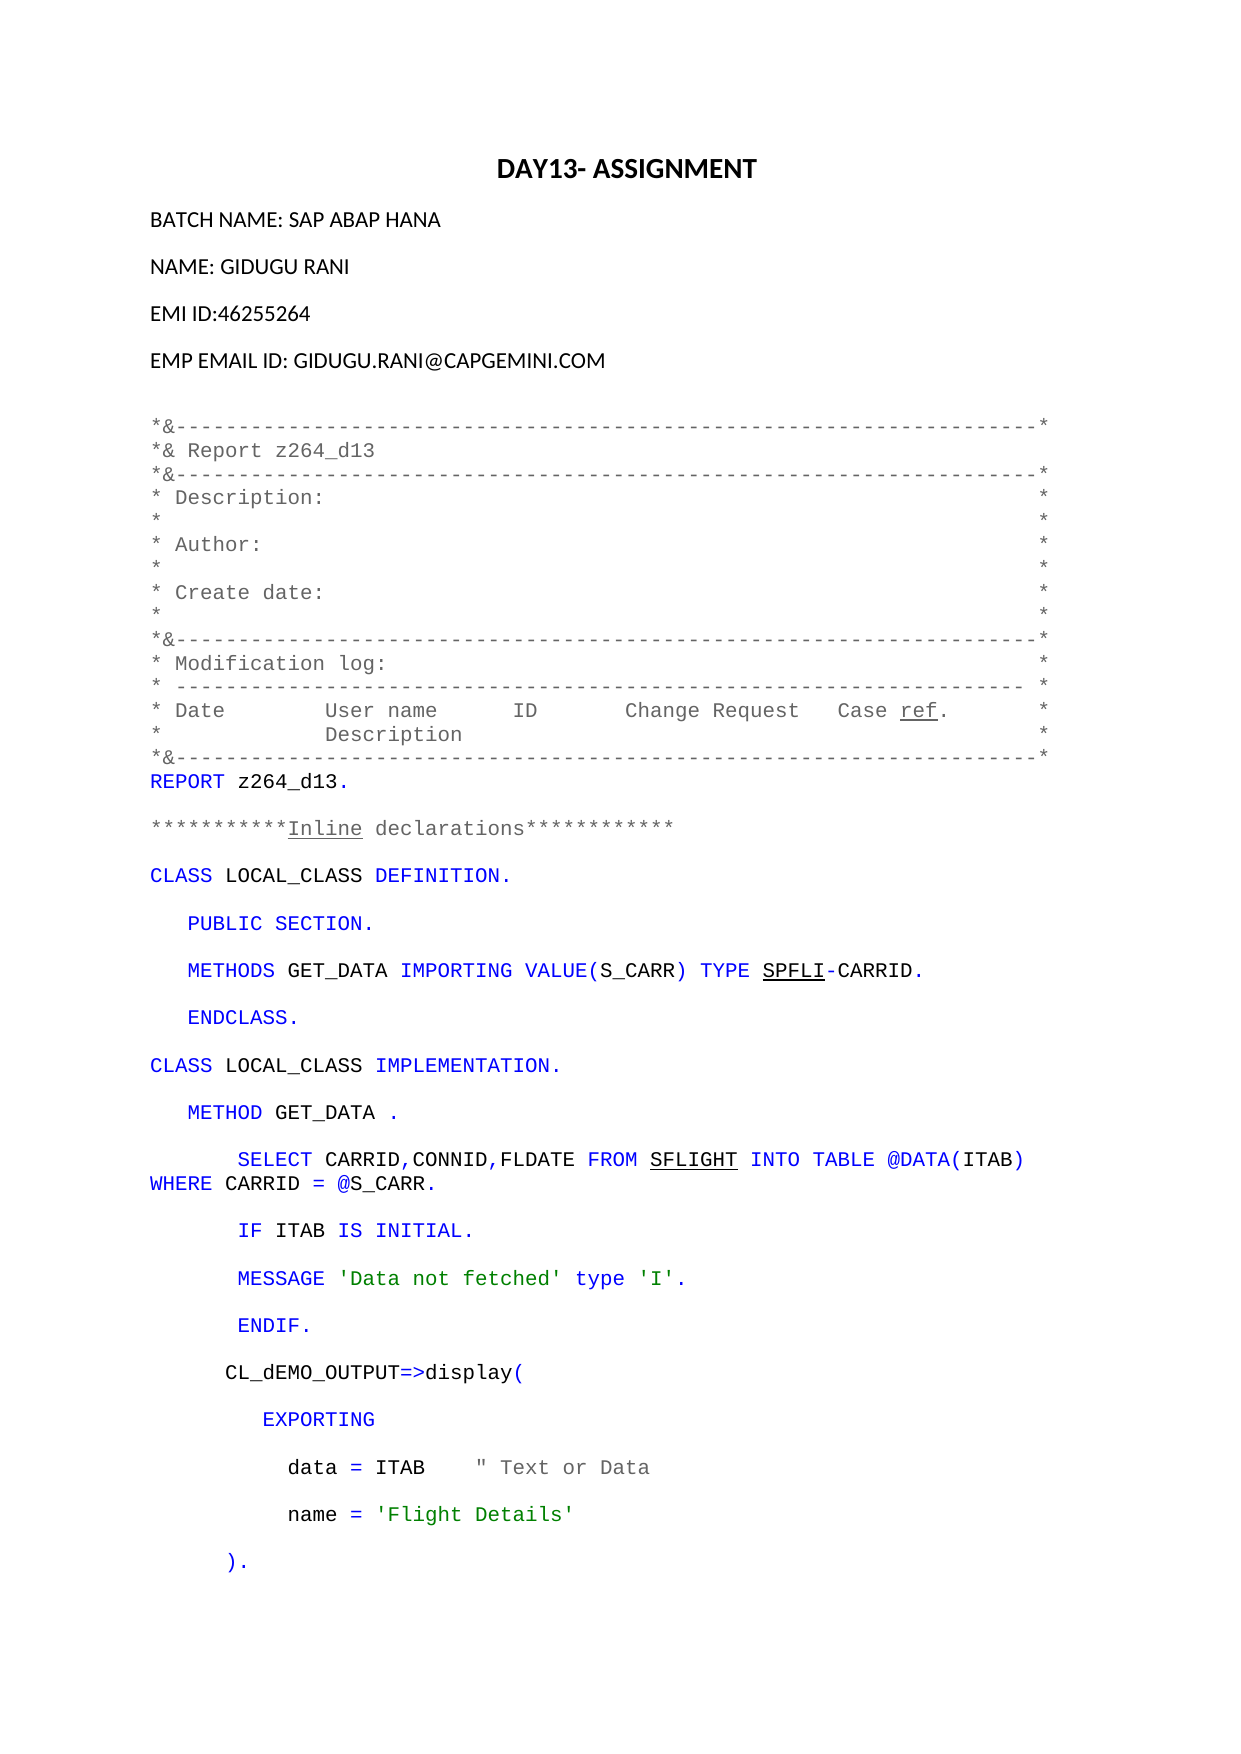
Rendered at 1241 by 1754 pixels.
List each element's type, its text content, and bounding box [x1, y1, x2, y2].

text CLASS LOCAL_CLASS DEFINITION. [150, 866, 1090, 889]
text ***********Inline declarations************ [150, 818, 1090, 842]
text EMP EMAIL ID: GIDUGU.RANI@CAPGEMINI.COM [150, 346, 1090, 374]
text EMI ID:46255264 [150, 299, 1090, 327]
text * Create date: * [150, 582, 1090, 605]
text CLASS LOCAL_CLASS IMPLEMENTATION. [150, 1055, 1090, 1078]
text BATCH NAME: SAP ABAP HANA [150, 205, 1090, 233]
text name = 'Flight Details' [150, 1504, 1090, 1528]
text MESSAGE 'Data not fetched' type 'I'. [150, 1267, 1090, 1291]
text ENDIF. [150, 1315, 1090, 1338]
text *&---------------------------------------------------------------------* [150, 463, 1090, 487]
text * Date User name ID Change Request Case ref. * [150, 700, 1090, 724]
text *& Report z264_d13 [150, 440, 1090, 463]
text * Author: * [150, 534, 1090, 558]
text *&---------------------------------------------------------------------* [150, 747, 1090, 771]
text * -------------------------------------------------------------------- * [150, 676, 1090, 700]
text * Modification log: * [150, 653, 1090, 676]
text *&---------------------------------------------------------------------* [150, 629, 1090, 653]
text ). [150, 1551, 1090, 1575]
text DAY13- ASSIGNMENT [150, 150, 1090, 186]
text NAME: GIDUGU RANI [150, 252, 1090, 280]
text data = ITAB " Text or Data [150, 1457, 1090, 1480]
text * * [150, 558, 1090, 582]
text * * [150, 605, 1090, 629]
text * Description * [150, 724, 1090, 747]
text EXPORTING [150, 1409, 1090, 1433]
text ENDCLASS. [150, 1007, 1090, 1031]
text PUBLIC SECTION. [150, 913, 1090, 936]
text SELECT CARRID,CONNID,FLDATE FROM SFLIGHT INTO TABLE @DATA(ITAB) WHERE CARRID = @S_CARR. [150, 1149, 1090, 1197]
text IF ITAB IS INITIAL. [150, 1220, 1090, 1244]
text * * [150, 511, 1090, 534]
text REPORT z264_d13. [150, 771, 1090, 794]
text CL_dEMO_OUTPUT=>display( [150, 1362, 1090, 1386]
text METHODS GET_DATA IMPORTING VALUE(S_CARR) TYPE SPFLI-CARRID. [150, 960, 1090, 984]
text * Description: * [150, 487, 1090, 511]
text METHOD GET_DATA . [150, 1102, 1090, 1126]
text *&---------------------------------------------------------------------* [150, 416, 1090, 440]
